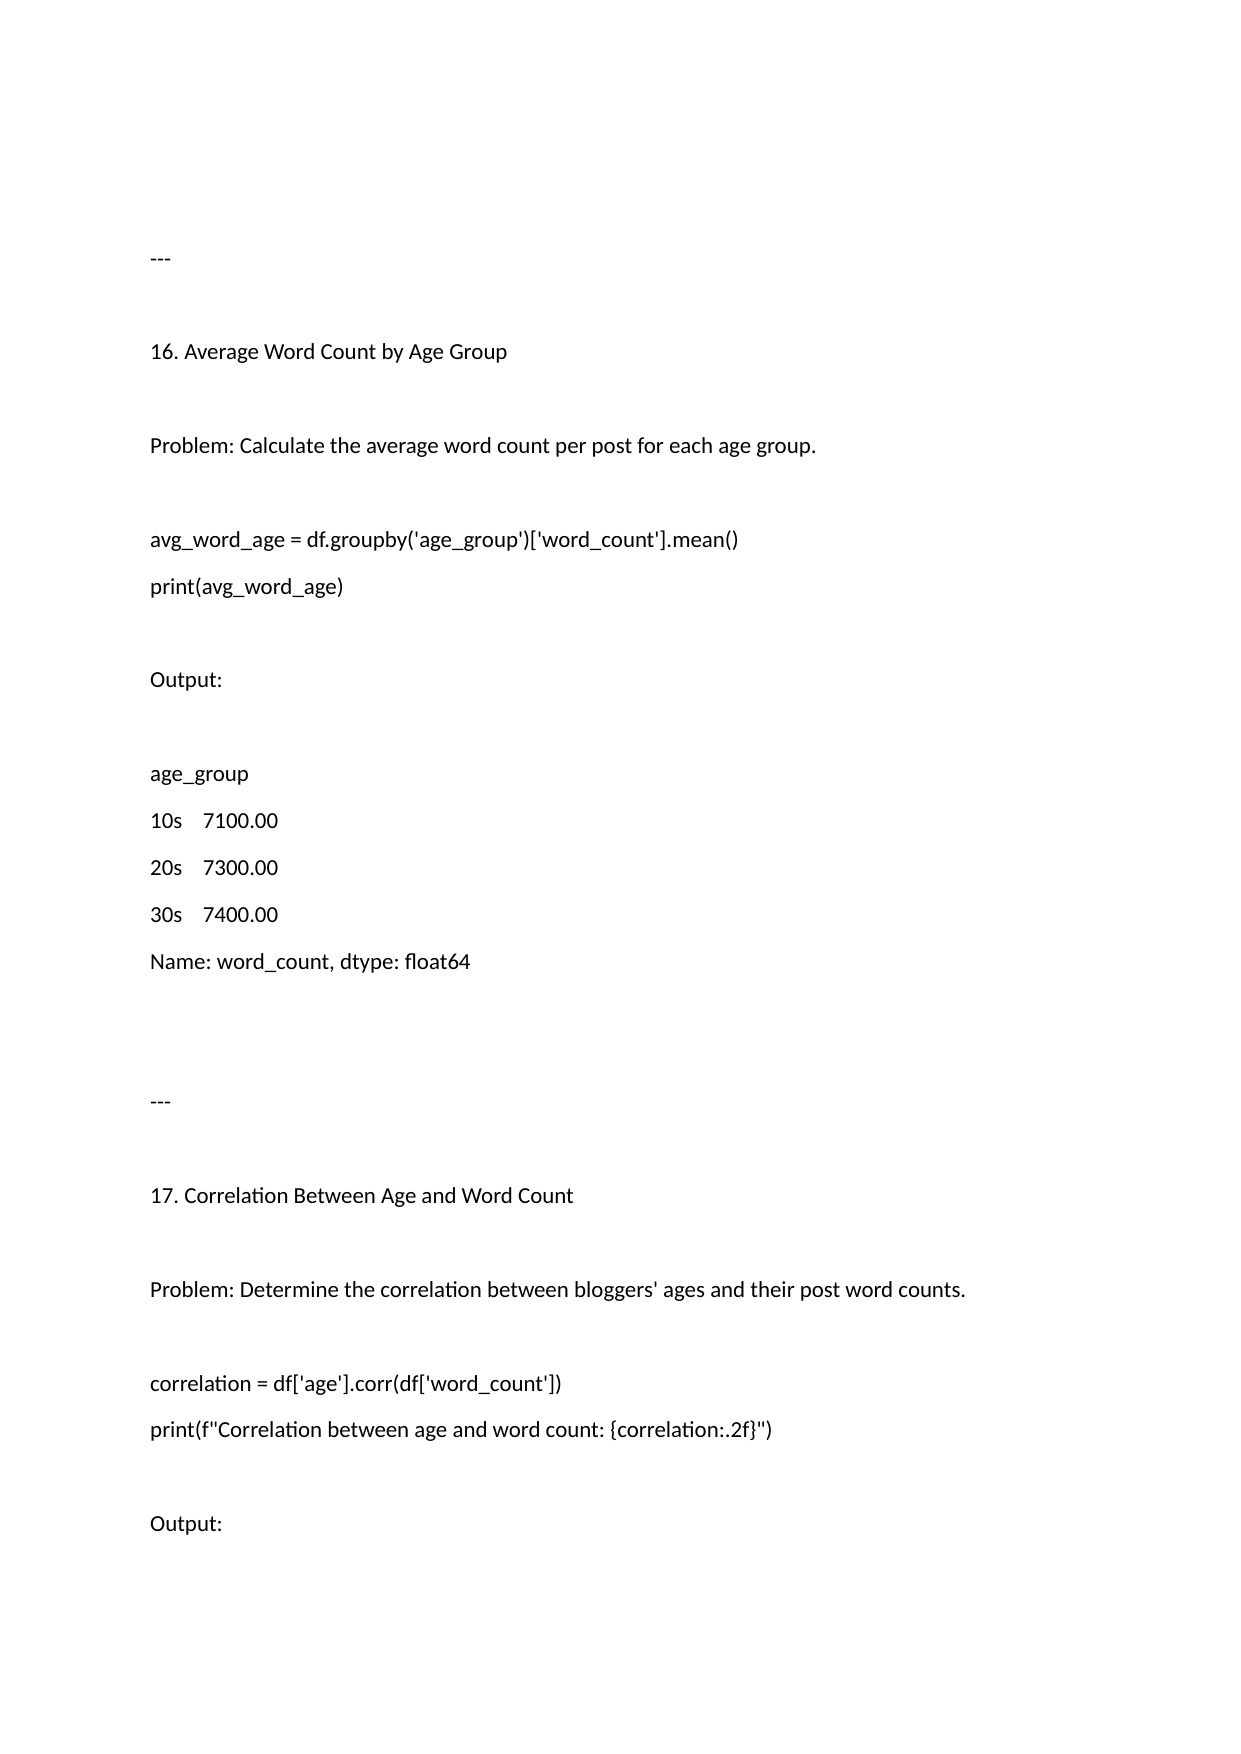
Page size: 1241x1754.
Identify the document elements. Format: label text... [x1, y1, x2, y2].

text 30s 7400.00 [150, 900, 1090, 928]
text Problem: Calculate the average word count per post for each age group. [150, 431, 1090, 459]
text Name: word_count, dtype: float64 [150, 947, 1090, 975]
text print(avg_word_age) [150, 572, 1090, 600]
text --- [150, 244, 1090, 272]
text Problem: Determine the correlation between bloggers' ages and their post word counts. [150, 1275, 1090, 1303]
text print(f"Correlation between age and word count: {correlation:.2f}") [150, 1416, 1090, 1444]
text avg_word_age = df.groupby('age_group')['word_count'].mean() [150, 525, 1090, 553]
text 17. Correlation Between Age and Word Count [150, 1181, 1090, 1209]
text --- [150, 1087, 1090, 1116]
text Output: [150, 666, 1090, 694]
text 20s 7300.00 [150, 853, 1090, 881]
text correlation = df['age'].corr(df['word_count']) [150, 1369, 1090, 1397]
text 10s 7100.00 [150, 806, 1090, 834]
text 16. Average Word Count by Age Group [150, 337, 1090, 366]
text age_group [150, 759, 1090, 787]
text Output: [150, 1509, 1090, 1537]
